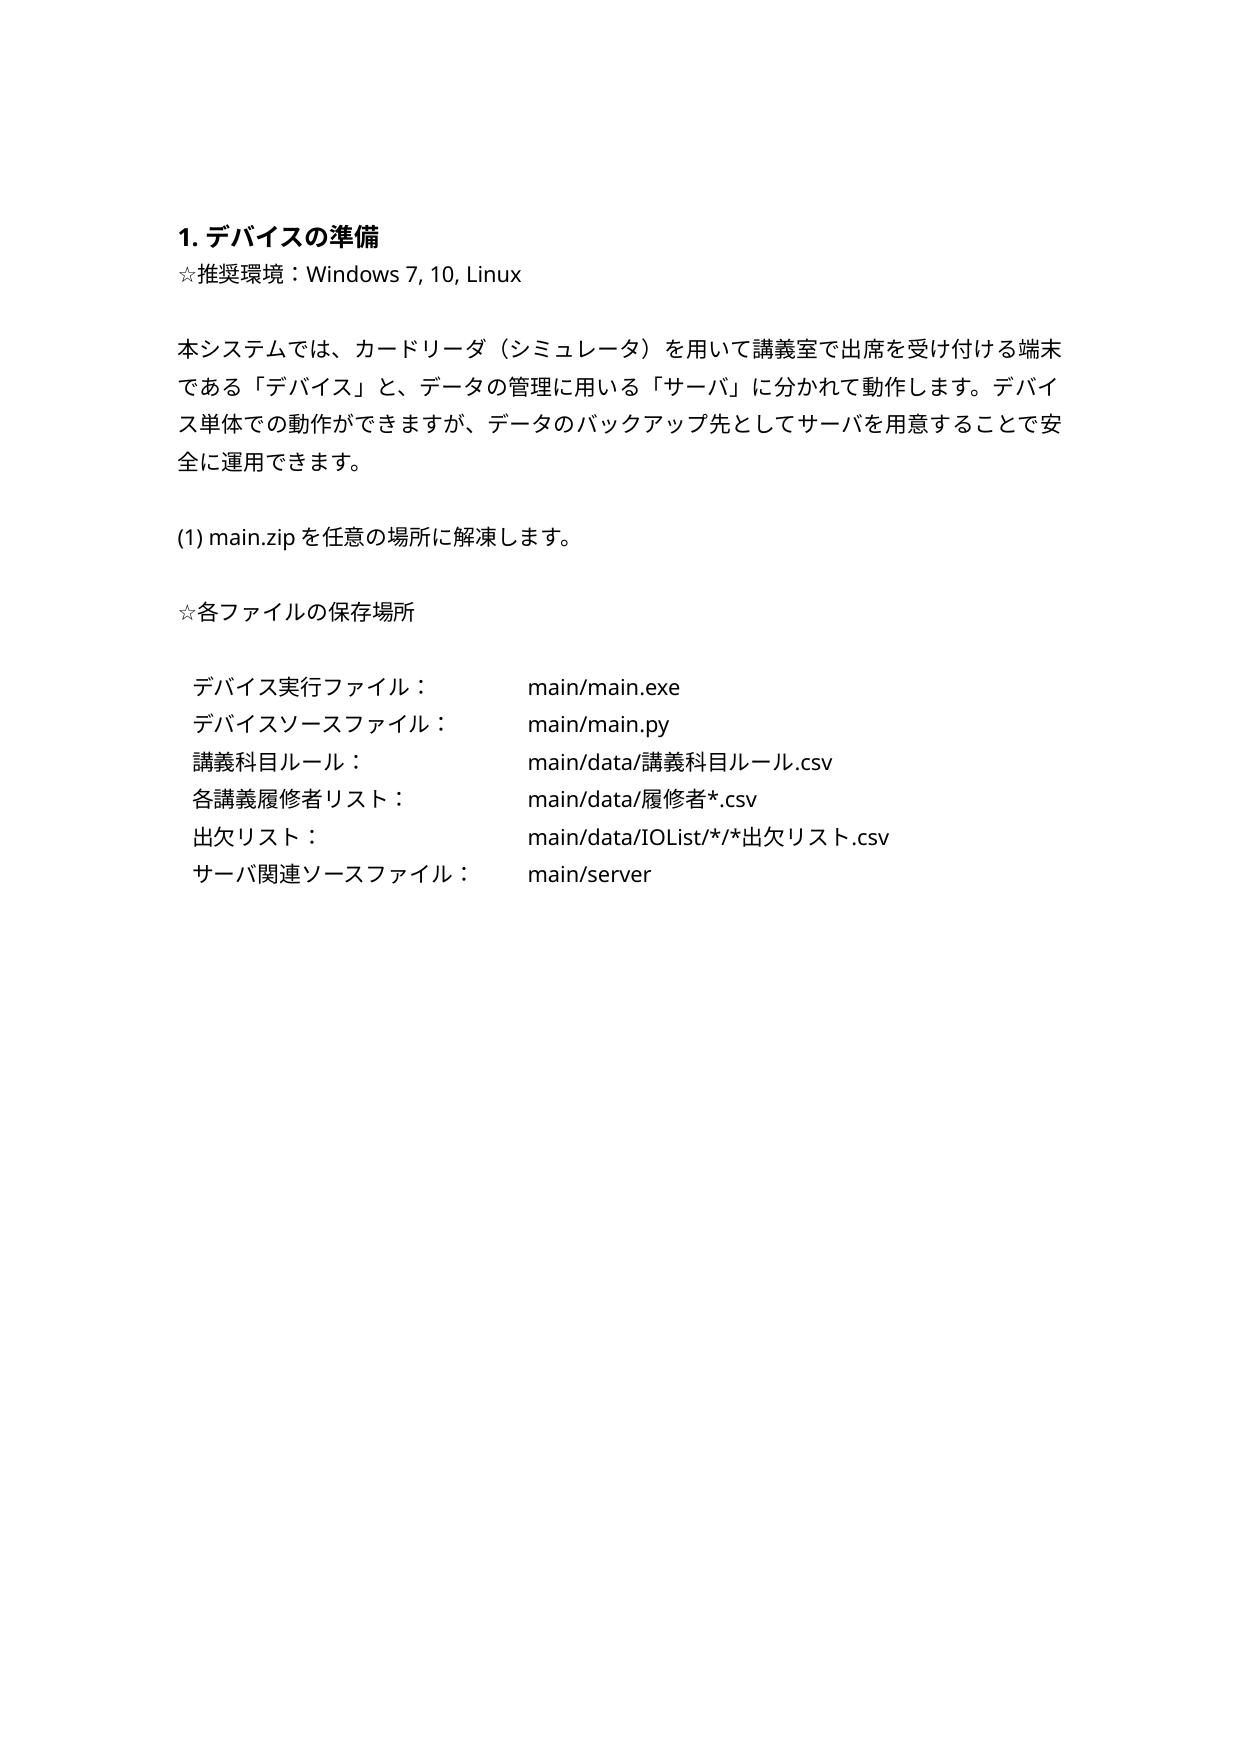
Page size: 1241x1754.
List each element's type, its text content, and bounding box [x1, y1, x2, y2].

text ☆推奨環境：Windows 7, 10, Linux [177, 254, 1063, 292]
text ☆各ファイルの保存場所 [177, 592, 1063, 629]
text 講義科目ルール： main/data/講義科目ルール.csv [192, 742, 1063, 779]
text (1) main.zipを任意の場所に解凍します。 [177, 517, 1063, 554]
text 本システムでは、カードリーダ（シミュレータ）を用いて講義室で出席を受け付ける端末である「デバイス」と、データの管理に用いる「サーバ」に分かれて動作します。デバイス単体での動作ができますが、データのバックアップ先としてサーバを用意することで安全に運用できます。 [177, 329, 1063, 479]
text 1. デバイスの準備 [177, 217, 1063, 254]
text デバイス実行ファイル： main/main.exe [192, 667, 1063, 704]
text サーバ関連ソースファイル： main/server [192, 854, 1063, 892]
text 各講義履修者リスト： main/data/履修者*.csv [192, 779, 1063, 817]
text デバイスソースファイル： main/main.py [192, 704, 1063, 742]
text 出欠リスト： main/data/IOList/*/*出欠リスト.csv [192, 817, 1063, 854]
